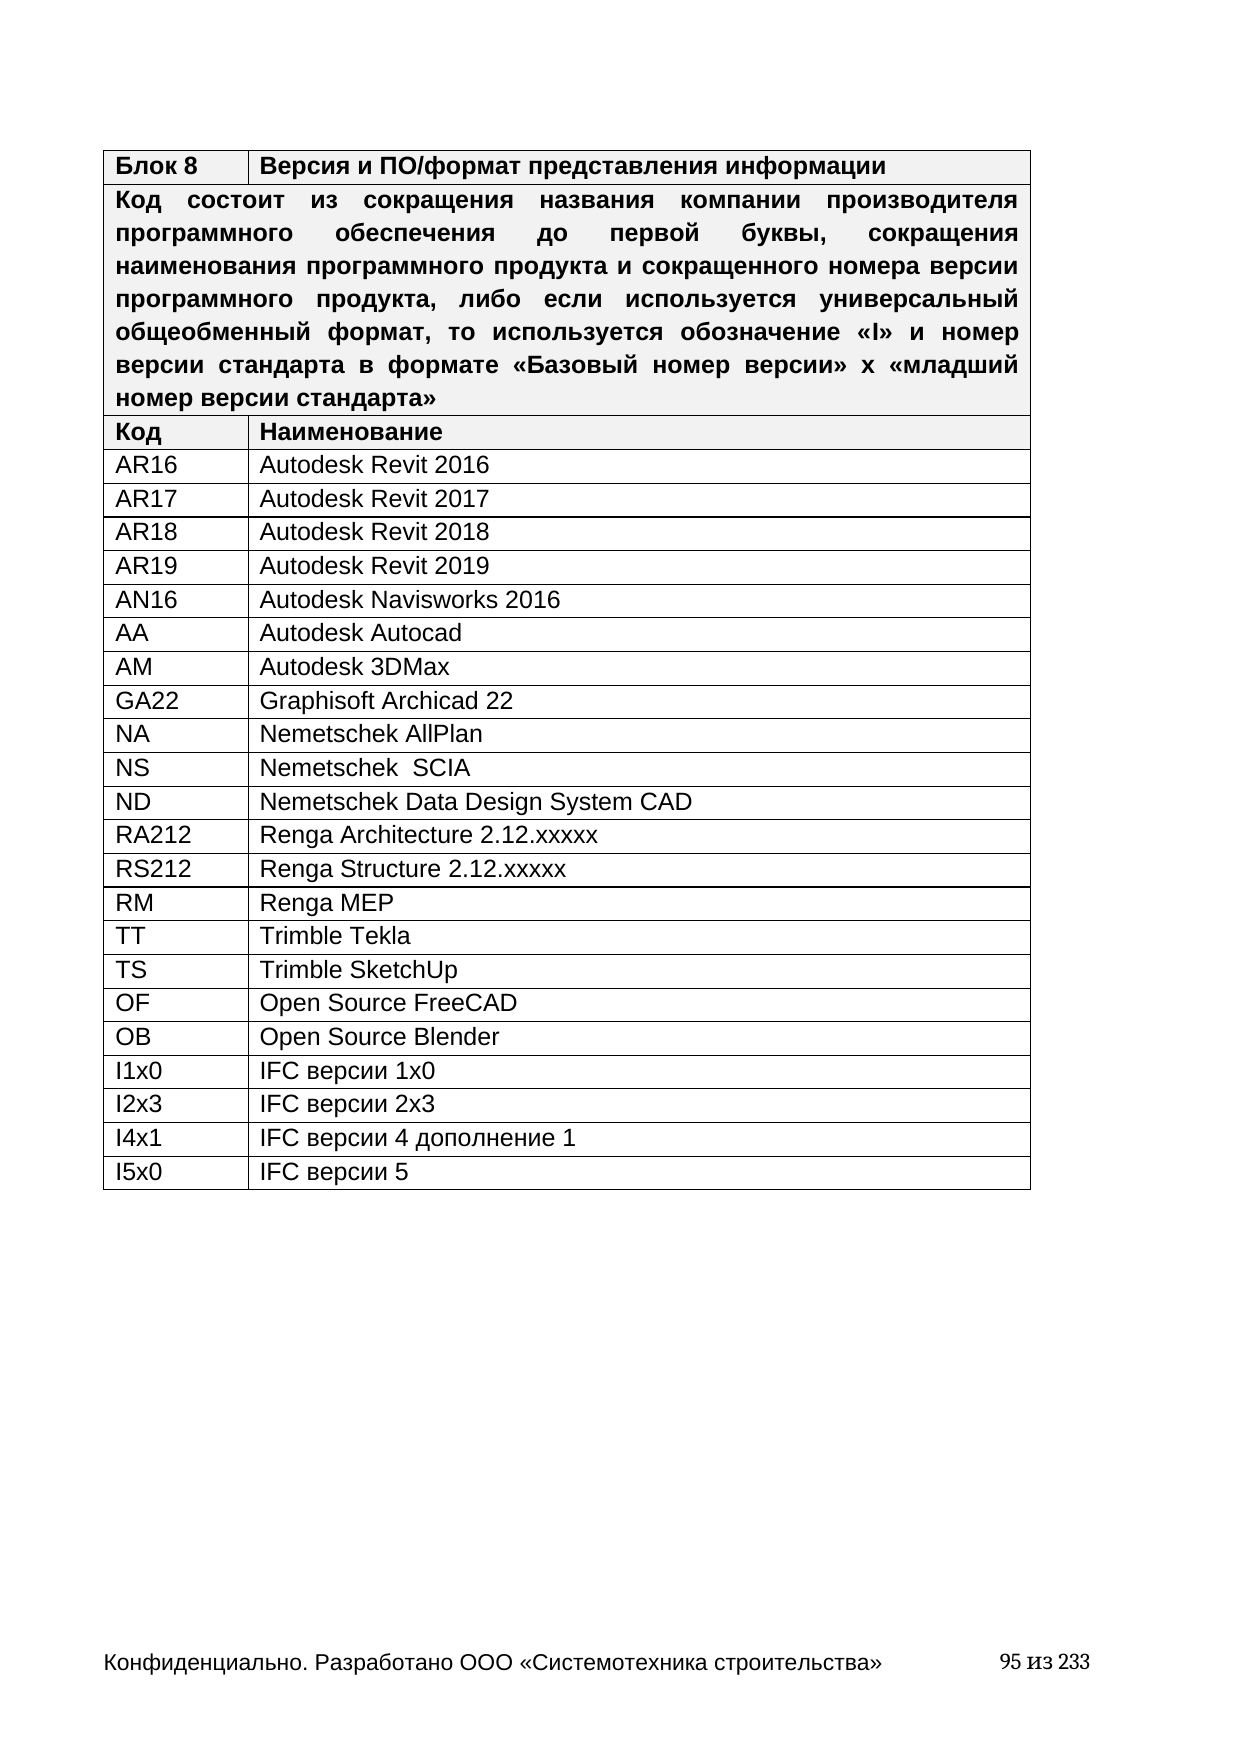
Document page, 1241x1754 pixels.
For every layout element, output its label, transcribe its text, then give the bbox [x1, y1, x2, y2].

table_cell Autodesk Revit 2019 [249, 551, 1030, 584]
table_cell IFC версии 2х3 [249, 1089, 1030, 1122]
table_cell Open Source Blender [249, 1022, 1030, 1055]
table_cell GA22 [104, 686, 248, 718]
table_cell Autodesk Autocad [249, 618, 1030, 651]
table_cell Nemetschek SCIA [249, 753, 1030, 786]
table_cell Nemetschek AllPlan [249, 719, 1030, 752]
table_cell Trimble SketchUp [249, 955, 1030, 987]
table_cell Код состоит из сокращения названия компании производителя программного обеспечения до первой буквы, сокращения наименования программного продукта и сокращенного номера версии программного продукта, либо если используется универсальный общеобменный формат, то используется обозначение «I» и номер версии стандарта в формате «Базовый номер версии» х «младший номер версии стандарта» [104, 185, 1030, 415]
table_cell NS [104, 753, 248, 786]
table_cell Renga Structure 2.12.xxxxx [249, 854, 1030, 886]
table_cell IFC версии 5 [249, 1157, 1030, 1189]
table_cell Autodesk Revit 2018 [249, 518, 1030, 550]
table_cell Renga MEP [249, 888, 1030, 920]
table_cell RA212 [104, 820, 248, 853]
table_cell AM [104, 652, 248, 684]
table_cell RS212 [104, 854, 248, 886]
table_cell Код [104, 416, 248, 449]
table_cell ND [104, 787, 248, 819]
table_cell Autodesk 3DMax [249, 652, 1030, 684]
table_cell IFC версии 4 дополнение 1 [249, 1123, 1030, 1156]
table_cell TS [104, 955, 248, 987]
table_cell TT [104, 921, 248, 954]
table_cell IFC версии 1x0 [249, 1056, 1030, 1088]
table_cell Autodesk Revit 2016 [249, 450, 1030, 483]
table_cell I2x3 [104, 1089, 248, 1122]
table_cell I5x0 [104, 1157, 248, 1189]
table_cell Trimble Tekla [249, 921, 1030, 954]
table_cell Наименование [249, 416, 1030, 449]
table_cell AN16 [104, 585, 248, 617]
table_cell AR19 [104, 551, 248, 584]
table_cell I4x1 [104, 1123, 248, 1156]
table_cell Renga Architecture 2.12.xxxxx [249, 820, 1030, 853]
table_cell AR17 [104, 484, 248, 516]
table_cell OB [104, 1022, 248, 1055]
table_cell Autodesk Revit 2017 [249, 484, 1030, 516]
table_cell AR18 [104, 518, 248, 550]
table_cell I1x0 [104, 1056, 248, 1088]
table_cell Nemetschek Data Design System CAD [249, 787, 1030, 819]
table_cell AA [104, 618, 248, 651]
table_cell Graphisoft Archicad 22 [249, 686, 1030, 718]
table_cell NA [104, 719, 248, 752]
table_header Версия и ПО/формат представления информации [249, 151, 1030, 184]
table_cell Open Source FreeCAD [249, 989, 1030, 1021]
table_cell RM [104, 888, 248, 920]
table_cell AR16 [104, 450, 248, 483]
table_header Блок 8 [104, 151, 248, 184]
table_cell Autodesk Navisworks 2016 [249, 585, 1030, 617]
table_cell OF [104, 989, 248, 1021]
